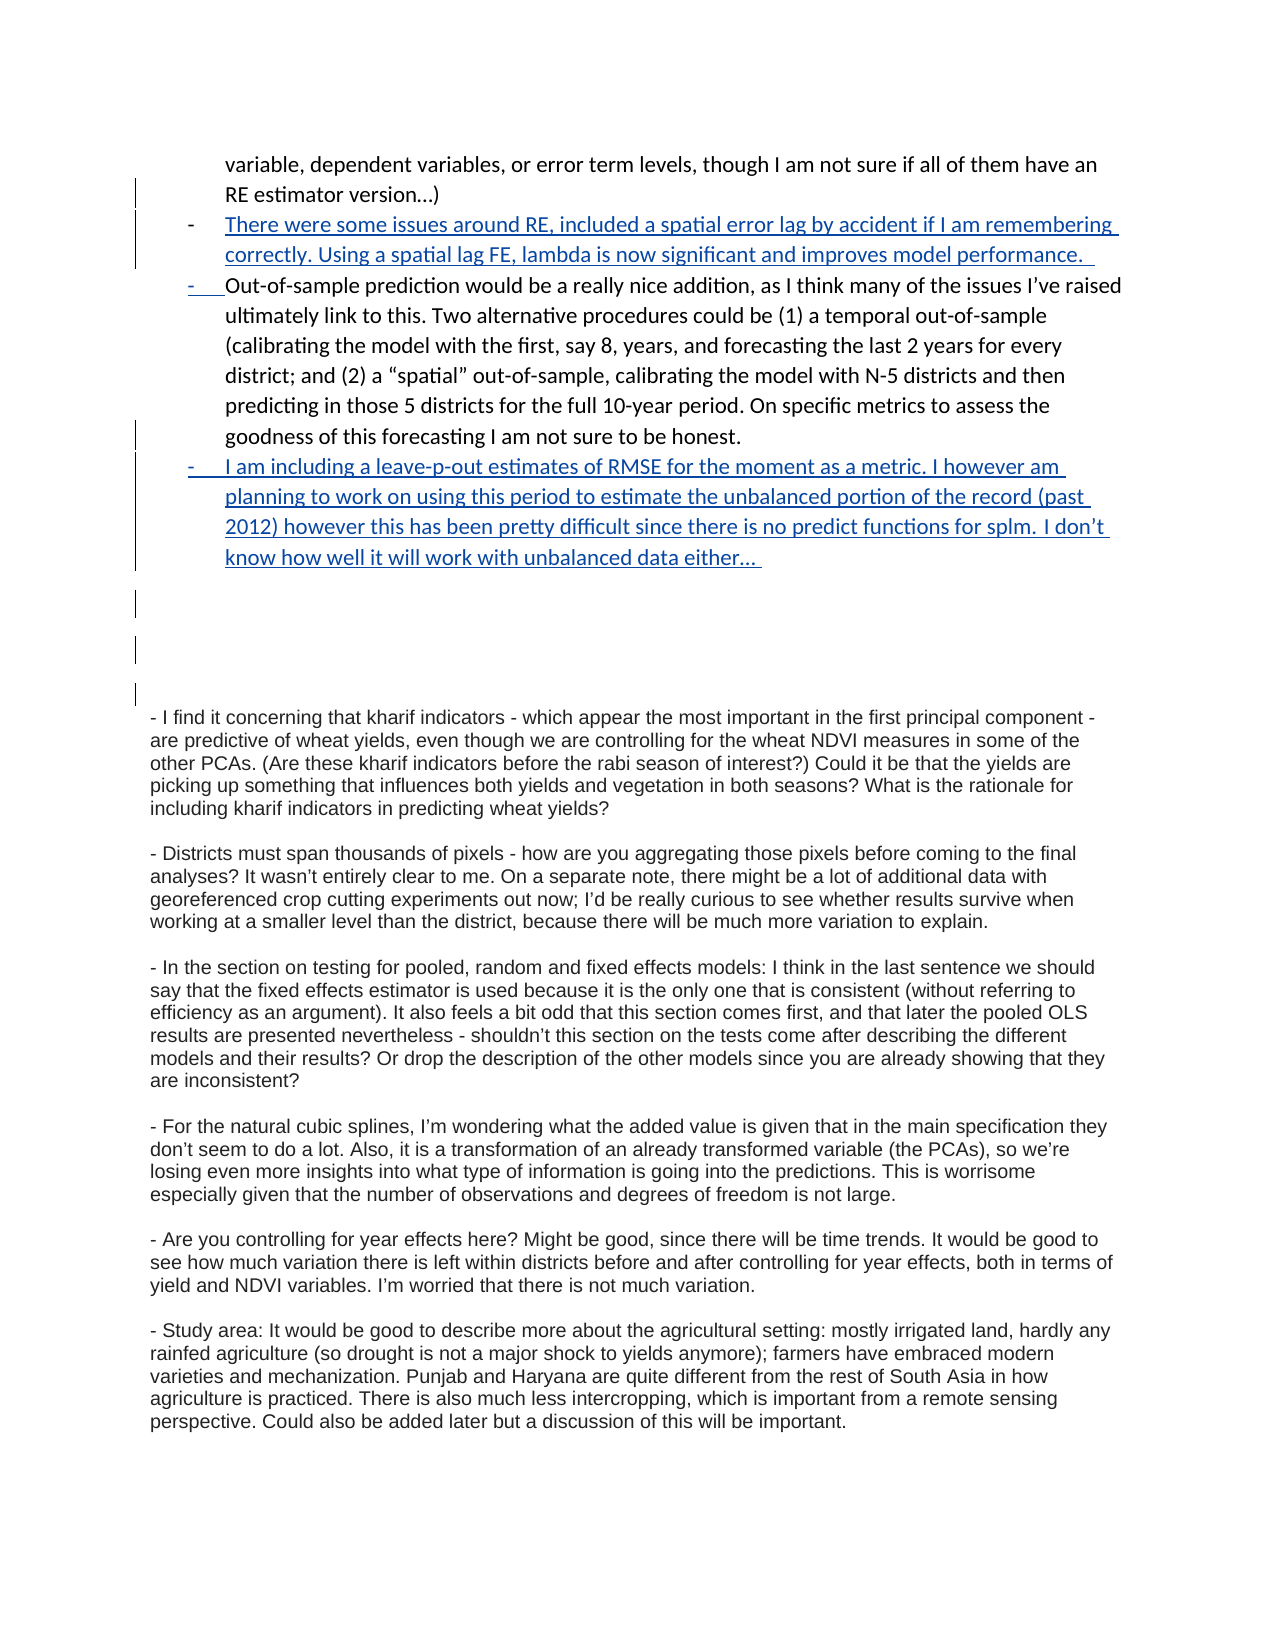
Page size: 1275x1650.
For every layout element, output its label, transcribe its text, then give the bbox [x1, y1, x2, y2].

text - I find it concerning that kharif indicators - which appear the most important in the first principal component - are predictive of wheat yields, even though we are controlling for the wheat NDVI measures in some of the other PCAs. (Are these kharif indicators before the rabi season of interest?) Could it be that the yields are picking up something that influences both yields and vegetation in both seasons? What is the rationale for including kharif indicators in predicting wheat yields? [150, 683, 1125, 819]
text - In the section on testing for pooled, random and fixed effects models: I think in the last sentence we should say that the fixed effects estimator is used because it is the only one that is consistent (without referring to efficiency as an argument). It also feels a bit odd that this section comes first, and that later the pooled OLS results are presented nevertheless - shouldn’t this section on the tests come after describing the different models and their results? Or drop the description of the other models since you are already showing that they are inconsistent? [150, 956, 1125, 1092]
text - Districts must span thousands of pixels - how are you aggregating those pixels before coming to the final analyses? It wasn’t entirely clear to me. On a separate note, there might be a lot of additional data with georeferenced crop cutting experiments out now; I’d be really curious to see whether results survive when working at a smaller level than the district, because there will be much more variation to explain. [150, 842, 1125, 933]
text - Study area: It would be good to describe more about the agricultural setting: mostly irrigated land, hardly any rainfed agriculture (so drought is not a major shock to yields anymore); farmers have embraced modern varieties and mechanization. Punjab and Haryana are quite different from the rest of South Asia in how agriculture is practiced. There is also much less intercropping, which is important from a remote sensing perspective. Could also be added later but a discussion of this will be important. [150, 1319, 1125, 1433]
text - For the natural cubic splines, I’m wondering what the added value is given that in the main specification they don’t seem to do a lot. Also, it is a transformation of an already transformed variable (the PCAs), so we’re losing even more insights into what type of information is going into the predictions. This is worrisome especially given that the number of observations and degrees of freedom is not large. [150, 1115, 1125, 1206]
text - Are you controlling for year effects here? Might be good, since there will be time trends. It would be good to see how much variation there is left within districts before and after controlling for year effects, both in terms of yield and NDVI variables. I’m worried that there is not much variation. [150, 1228, 1125, 1296]
